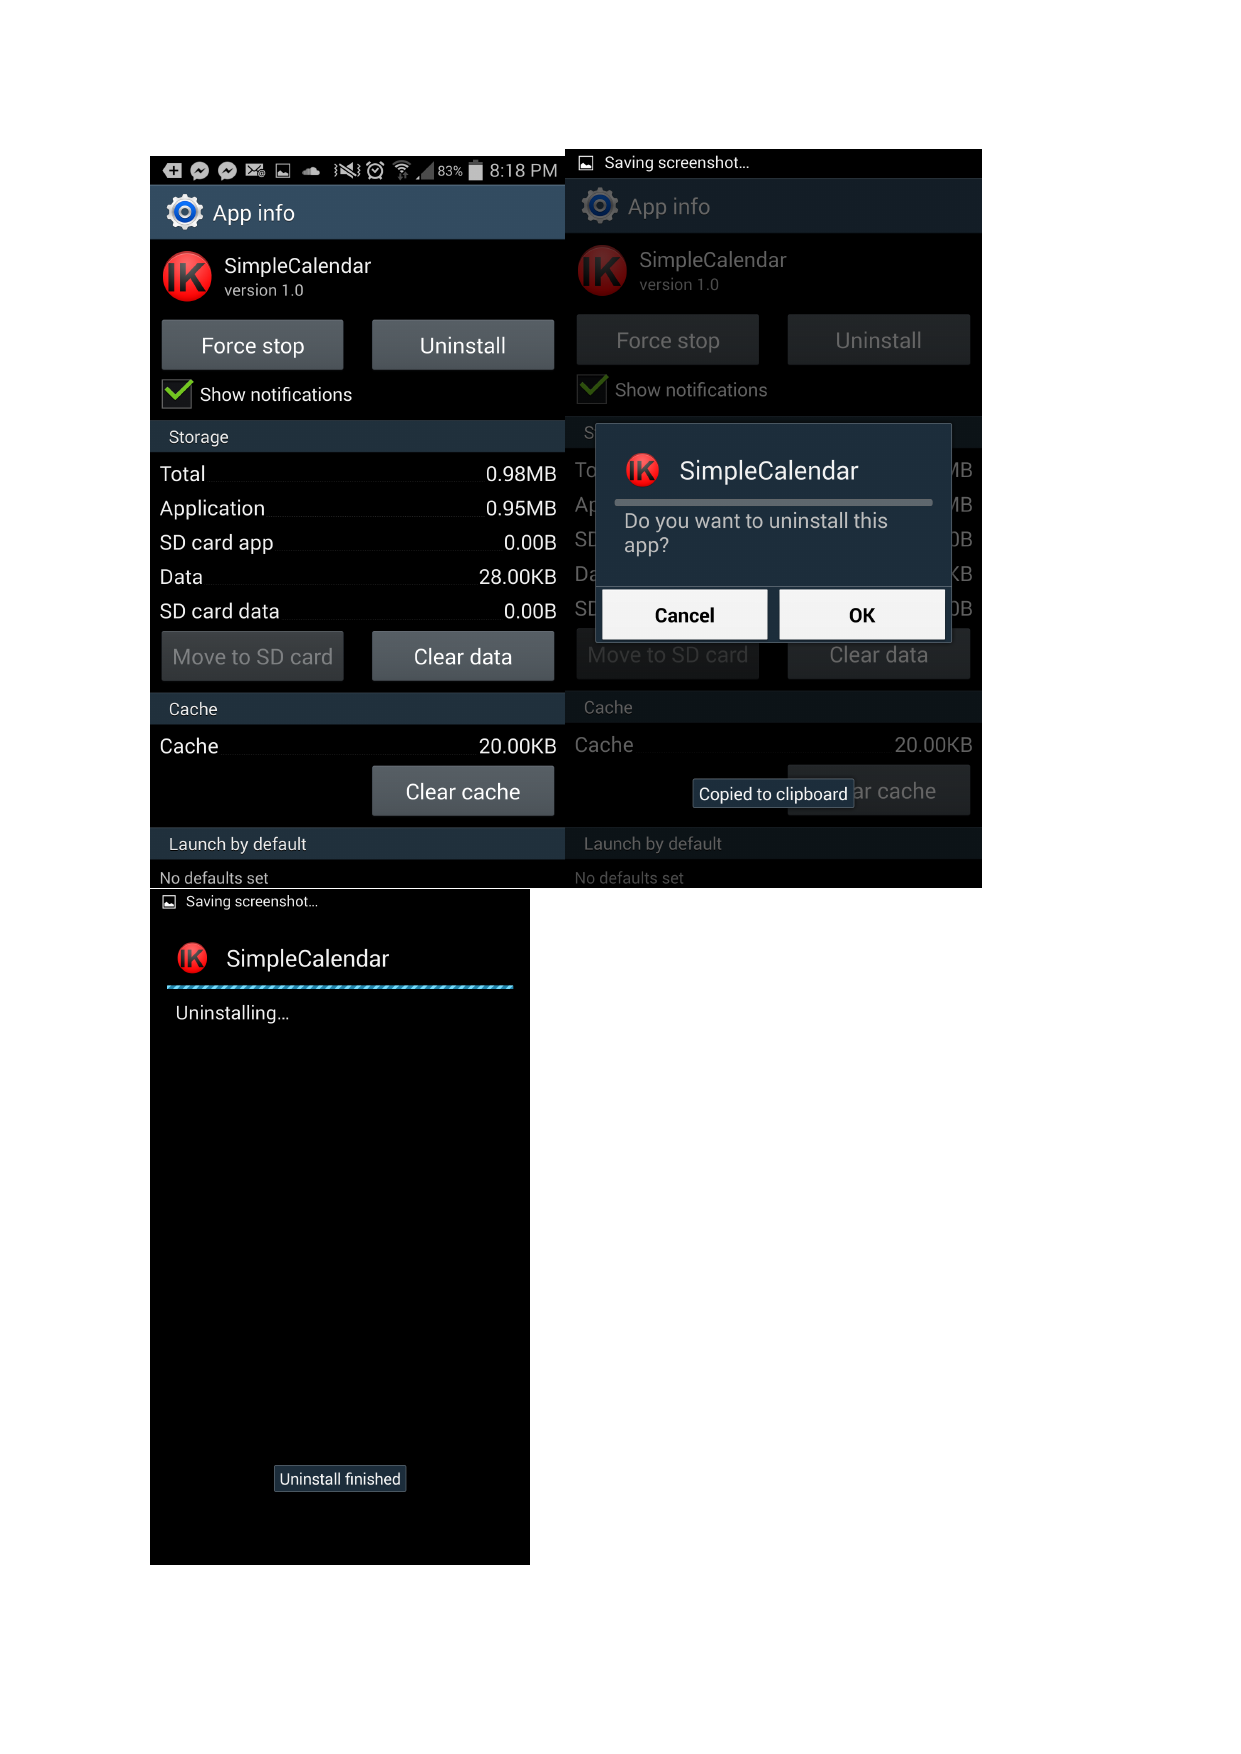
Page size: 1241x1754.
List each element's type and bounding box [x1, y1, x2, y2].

picture [150, 149, 982, 888]
picture [150, 889, 530, 1565]
text [150, 150, 1090, 1565]
